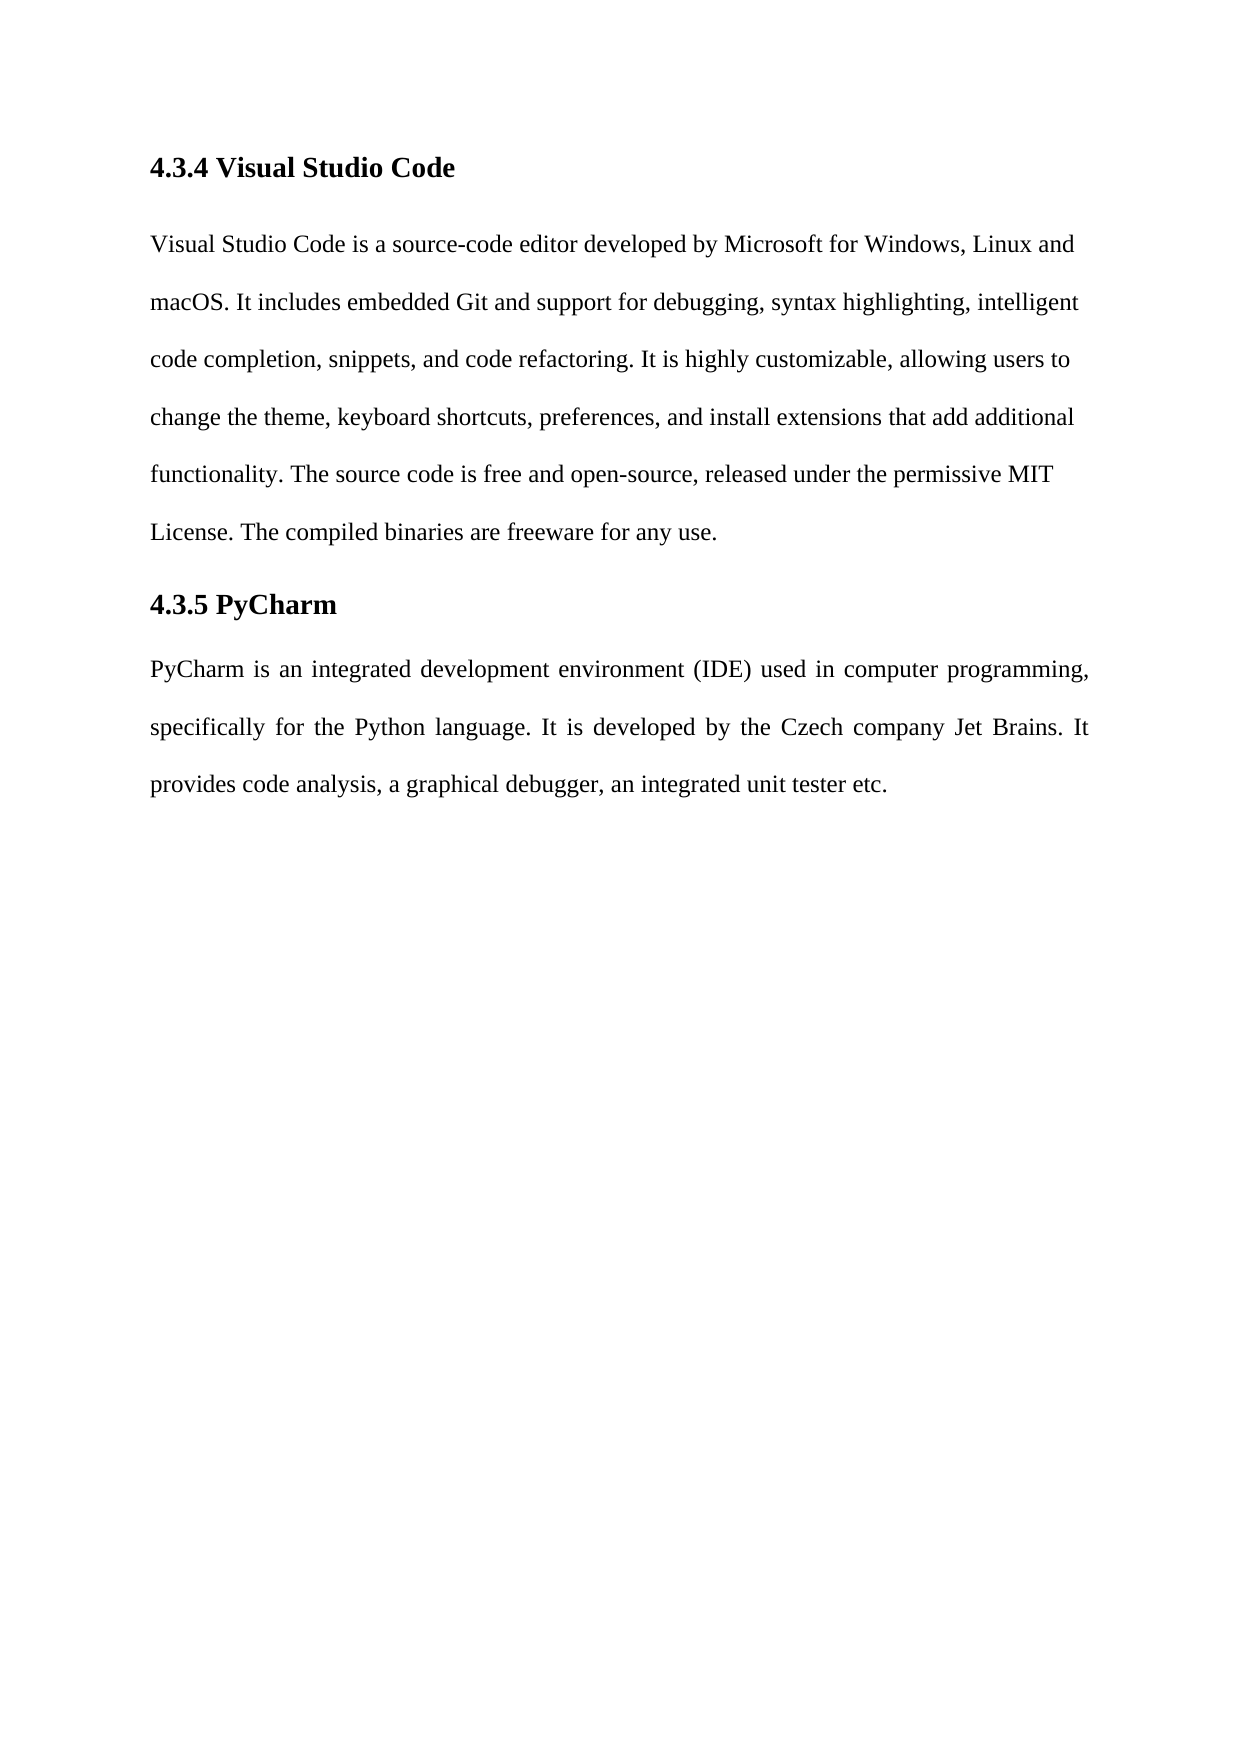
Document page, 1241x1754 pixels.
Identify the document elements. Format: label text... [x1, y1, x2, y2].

text PyCharm is an integrated development environment (IDE) used in computer programming, specifically for the Python language. It is developed by the Czech company Jet Brains. It provides code analysis, a graphical debugger, an integrated unit tester etc. [150, 654, 1090, 798]
text 4.3.4 Visual Studio Code [150, 150, 1090, 183]
text Visual Studio Code is a source-code editor developed by Microsoft for Windows, Linux and macOS. It includes embedded Git and support for debugging, syntax highlighting, intelligent code completion, snippets, and code refactoring. It is highly customizable, allowing users to change the theme, keyboard shortcuts, preferences, and install extensions that add additional functionality. The source code is free and open-source, released under the permissive MIT License. The compiled binaries are freeware for any use. [150, 229, 1090, 546]
text 4.3.5 PyCharm [150, 587, 1090, 621]
